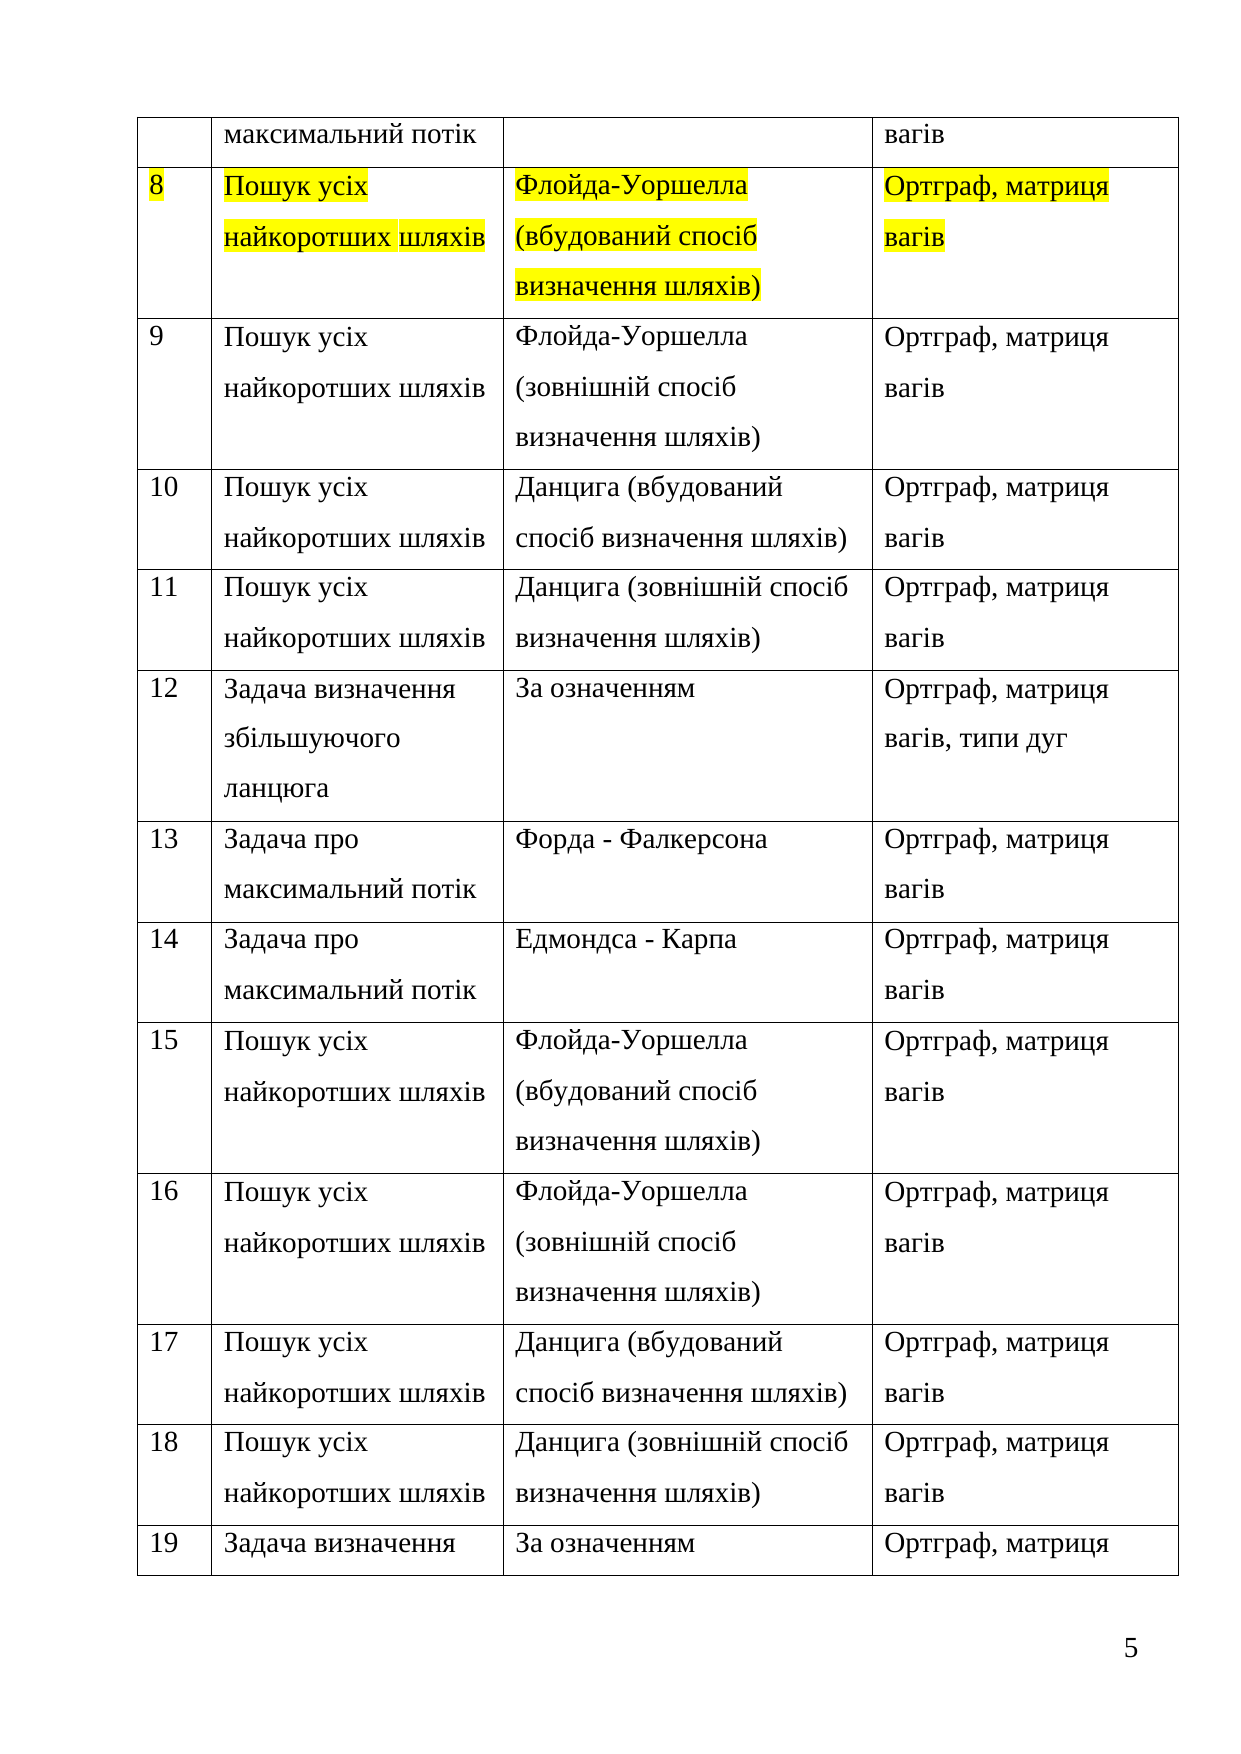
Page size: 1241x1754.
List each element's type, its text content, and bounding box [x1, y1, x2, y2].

table_cell Пошук усіх найкоротших шляхів [212, 1425, 503, 1525]
table_cell Пошук усіх найкоротших шляхів [212, 470, 503, 569]
table_cell Ортграф, матриця вагів [873, 1174, 1178, 1324]
table_cell Ортграф, матриця вагів [873, 319, 1178, 469]
table_cell Пошук усіх найкоротших шляхів [212, 168, 503, 318]
table_header максимальний потік [212, 118, 503, 167]
table_cell За означенням [504, 671, 872, 821]
table_cell Задача визначення збільшуючого ланцюга [212, 671, 503, 821]
table_cell Данцига (вбудований спосіб визначення шляхів) [504, 470, 872, 569]
table_cell Ортграф, матриця вагів [873, 1023, 1178, 1173]
table_cell Данцига (зовнішній спосіб визначення шляхів) [504, 570, 872, 670]
table_cell Ортграф, матриця вагів [873, 923, 1178, 1022]
table_cell Пошук усіх найкоротших шляхів [212, 570, 503, 670]
table_cell Задача про максимальний потік [212, 923, 503, 1022]
table_header [504, 118, 872, 167]
table_cell 8 [138, 168, 211, 318]
table_cell 12 [138, 671, 211, 821]
table_cell 9 [138, 319, 211, 469]
table_cell Ортграф, матриця [873, 1526, 1178, 1575]
table_header [138, 118, 211, 167]
table_cell 10 [138, 470, 211, 569]
table_cell Ортграф, матриця вагів [873, 470, 1178, 569]
table_cell Ортграф, матриця вагів [873, 1325, 1178, 1424]
table_cell 15 [138, 1023, 211, 1173]
table_cell Флойда-Уоршелла (зовнішній спосіб визначення шляхів) [504, 1174, 872, 1324]
table_cell Данцига (вбудований спосіб визначення шляхів) [504, 1325, 872, 1424]
table_cell 11 [138, 570, 211, 670]
table_cell Задача визначення [212, 1526, 503, 1575]
table_cell Пошук усіх найкоротших шляхів [212, 1023, 503, 1173]
table_cell Ортграф, матриця вагів [873, 1425, 1178, 1525]
table_cell 16 [138, 1174, 211, 1324]
table_cell Едмондса - Карпа [504, 923, 872, 1022]
table_cell Форда - Фалкерсона [504, 822, 872, 922]
table_header вагів [873, 118, 1178, 167]
table_cell Ортграф, матриця вагів [873, 570, 1178, 670]
table_cell 13 [138, 822, 211, 922]
table_cell 19 [138, 1526, 211, 1575]
table_cell 17 [138, 1325, 211, 1424]
table_cell Пошук усіх найкоротших шляхів [212, 1325, 503, 1424]
table_cell Ортграф, матриця вагів [873, 822, 1178, 922]
table_cell Ортграф, матриця вагів, типи дуг [873, 671, 1178, 821]
table_cell Задача про максимальний потік [212, 822, 503, 922]
table_cell Флойда-Уоршелла (вбудований спосіб визначення шляхів) [504, 1023, 872, 1173]
table_cell Ортграф, матриця вагів [873, 168, 1178, 318]
table_cell Флойда-Уоршелла (вбудований спосіб визначення шляхів) [504, 168, 872, 318]
table_cell Флойда-Уоршелла (зовнішній спосіб визначення шляхів) [504, 319, 872, 469]
table_cell 18 [138, 1425, 211, 1525]
table_cell Пошук усіх найкоротших шляхів [212, 319, 503, 469]
table_cell Пошук усіх найкоротших шляхів [212, 1174, 503, 1324]
table_cell Данцига (зовнішній спосіб визначення шляхів) [504, 1425, 872, 1525]
table_cell 14 [138, 923, 211, 1022]
table_cell За означенням [504, 1526, 872, 1575]
